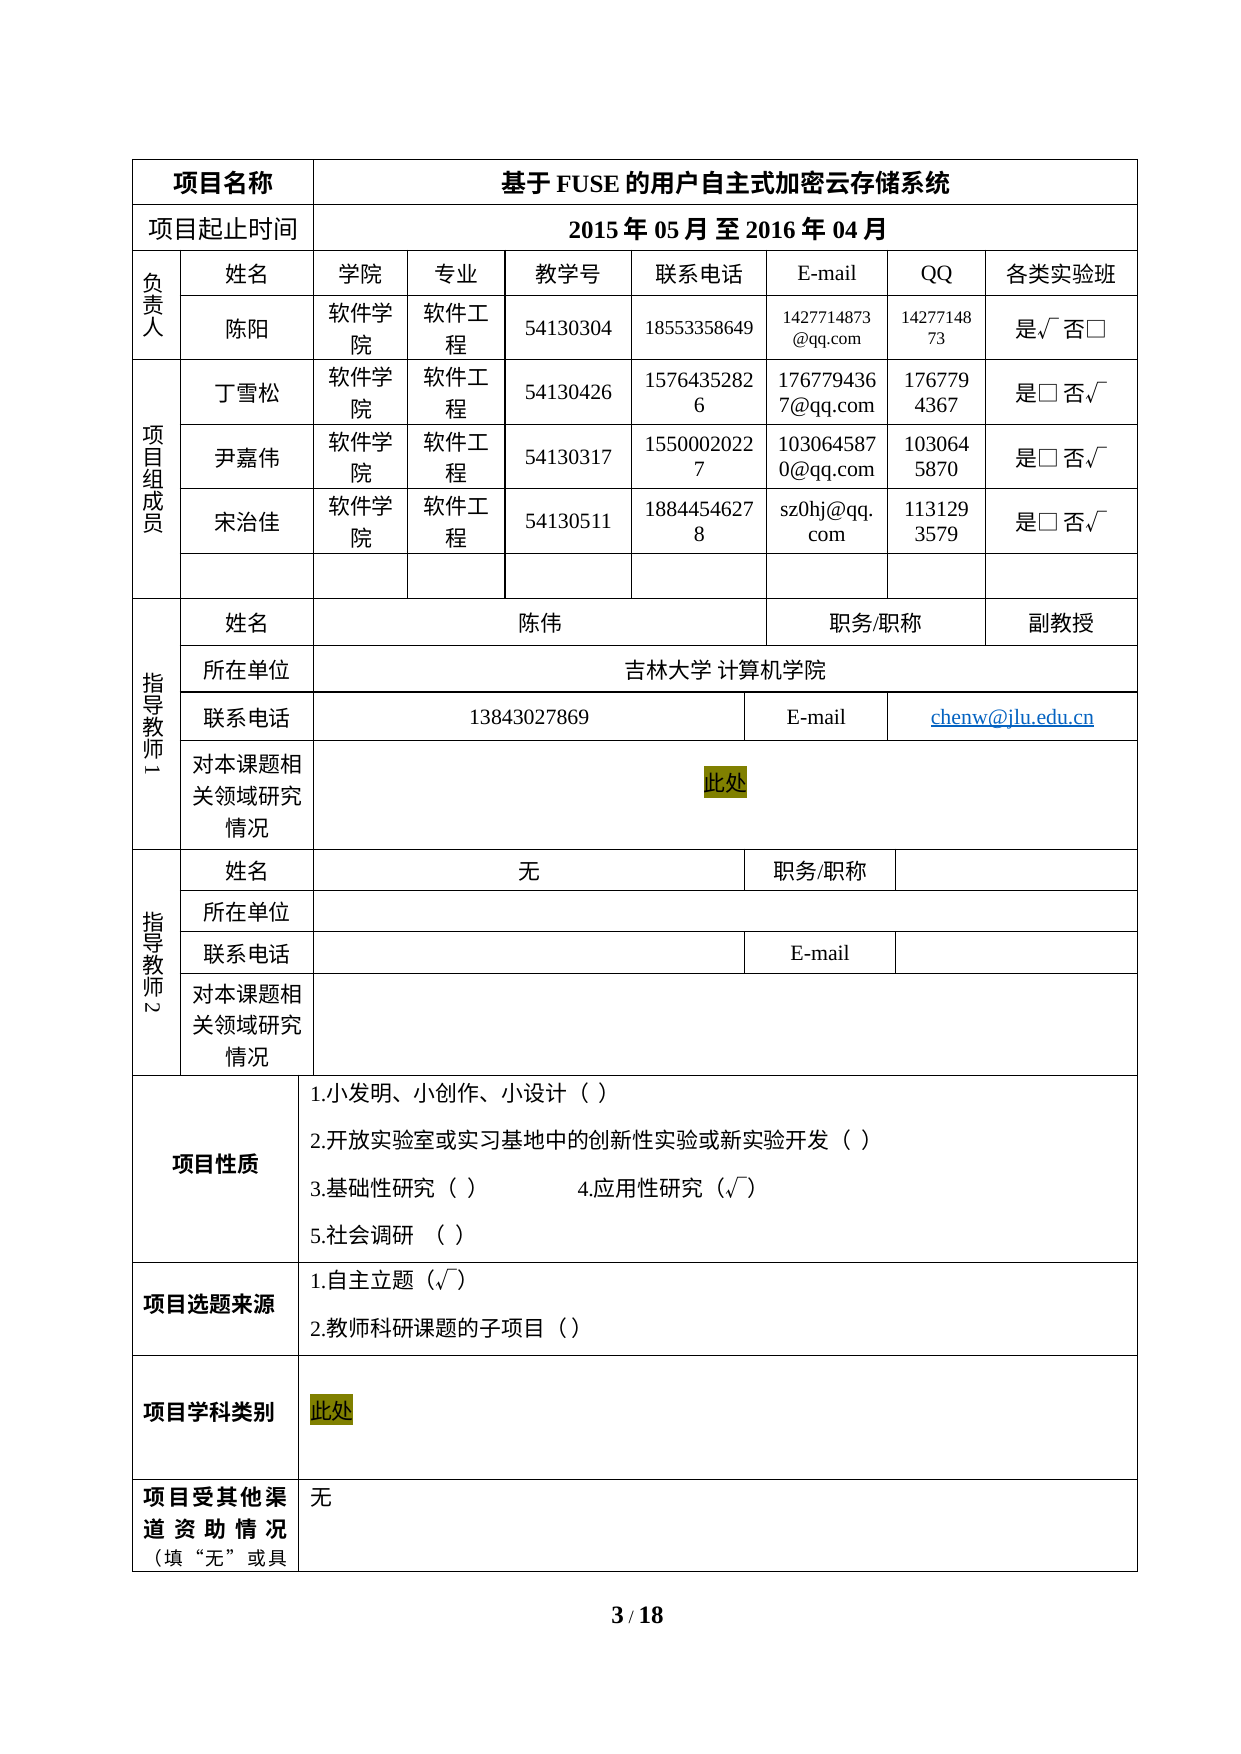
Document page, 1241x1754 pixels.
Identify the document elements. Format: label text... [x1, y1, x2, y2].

table_cell 1131293579 [888, 489, 985, 552]
table_cell sz0hj@qq.com [767, 489, 887, 552]
table_cell 54130317 [506, 425, 631, 488]
table_cell 54130511 [506, 489, 631, 552]
table_cell 软件工程 [408, 360, 504, 424]
table_cell [314, 932, 744, 973]
table_cell 对本课题相关领域研究情况 [181, 741, 313, 848]
table_cell E-mail [767, 251, 887, 295]
table_cell 无 [299, 1480, 1137, 1571]
table_cell 此处 [314, 741, 1137, 848]
table_cell QQ [888, 251, 985, 295]
table_cell 软件学院 [314, 296, 407, 359]
table_cell 吉林大学 计算机学院 [314, 646, 1137, 691]
table_header 基于FUSE的用户自主式加密云存储系统 [314, 160, 1137, 204]
table_cell 2015年 05月 至 2016 年 04 月 [314, 205, 1137, 249]
table_cell [767, 554, 887, 598]
table_cell chenw@jlu.edu.cn [888, 693, 1137, 740]
table_cell 无 [314, 850, 744, 890]
table_cell 1767794367 [888, 360, 985, 424]
table_cell 项目性质 [133, 1076, 298, 1262]
table_cell 1427714873 [888, 296, 985, 359]
table_cell 1.自主立题（√） 2.教师科研课题的子项目（ ） [299, 1263, 1137, 1355]
table_cell [896, 850, 1137, 890]
table_cell [181, 554, 313, 598]
table_cell 联系电话 [632, 251, 766, 295]
table_cell 各类实验班 [986, 251, 1137, 295]
table_cell 指导教师1 [133, 599, 180, 848]
table_cell [632, 554, 766, 598]
table_cell 所在单位 [181, 891, 313, 931]
table_cell 教学号 [506, 251, 631, 295]
table_cell 15500020227 [632, 425, 766, 488]
table_cell 联系电话 [181, 693, 313, 740]
table_cell 软件学院 [314, 360, 407, 424]
table_cell 是□ 否√ [986, 489, 1137, 552]
table_cell 对本课题相关领域研究情况 [181, 974, 313, 1074]
table_cell 18844546278 [632, 489, 766, 552]
table_cell E-mail [745, 693, 887, 740]
table_cell 18553358649 [632, 296, 766, 359]
table_cell 项目组成员 [133, 360, 180, 598]
table_cell 软件工程 [408, 489, 504, 552]
table_cell [986, 554, 1137, 598]
table_cell 丁雪松 [181, 360, 313, 424]
table_cell 1030645870 [888, 425, 985, 488]
table_cell 是□ 否√ [986, 425, 1137, 488]
table_cell 1427714873@qq.com [767, 296, 887, 359]
table_cell 负责人 [133, 251, 180, 359]
table_cell 54130304 [506, 296, 631, 359]
table_cell [506, 554, 631, 598]
table_cell 尹嘉伟 [181, 425, 313, 488]
table_cell [314, 974, 1137, 1074]
table_cell 1030645870@qq.com [767, 425, 887, 488]
table_cell 软件学院 [314, 425, 407, 488]
table_cell 宋治佳 [181, 489, 313, 552]
table_header 项目名称 [133, 160, 313, 204]
table_cell 13843027869 [314, 693, 744, 740]
table_cell 职务/职称 [767, 599, 985, 644]
table_cell 软件工程 [408, 296, 504, 359]
table_cell E-mail [745, 932, 895, 973]
table_cell 指导教师2 [133, 850, 180, 1074]
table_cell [133, 1480, 298, 1571]
table_cell 职务/职称 [745, 850, 895, 890]
table_cell 软件学院 [314, 489, 407, 552]
table_cell [314, 891, 1137, 931]
table_cell 此处 [299, 1356, 1137, 1479]
table_cell 项目学科类别 [133, 1356, 298, 1479]
table_cell [888, 554, 985, 598]
table_cell 软件工程 [408, 425, 504, 488]
table_cell 陈阳 [181, 296, 313, 359]
table_cell 学院 [314, 251, 407, 295]
table_cell 所在单位 [181, 646, 313, 691]
table_cell 姓名 [181, 251, 313, 295]
table_cell 专业 [408, 251, 504, 295]
table_cell 1767794367@qq.com [767, 360, 887, 424]
table_cell 是□ 否√ [986, 360, 1137, 424]
table_cell [408, 554, 504, 598]
table_cell 1.小发明、小创作、小设计（ ） 2.开放实验室或实习基地中的创新性实验或新实验开发（ ） 3.基础性研究（ ） 4.应用性研究（√） 5.社会调研 （ ） [299, 1076, 1137, 1262]
table_cell [314, 554, 407, 598]
table_cell 项目起止时间 [133, 205, 313, 249]
table_cell 项目选题来源 [133, 1263, 298, 1355]
table_cell 54130426 [506, 360, 631, 424]
table_cell 是√ 否□ [986, 296, 1137, 359]
table_cell 姓名 [181, 599, 313, 644]
table_cell 姓名 [181, 850, 313, 890]
table_cell 副教授 [986, 599, 1137, 644]
table_cell [896, 932, 1137, 973]
table_cell 联系电话 [181, 932, 313, 973]
table_cell 15764352826 [632, 360, 766, 424]
table_cell 陈伟 [314, 599, 766, 644]
